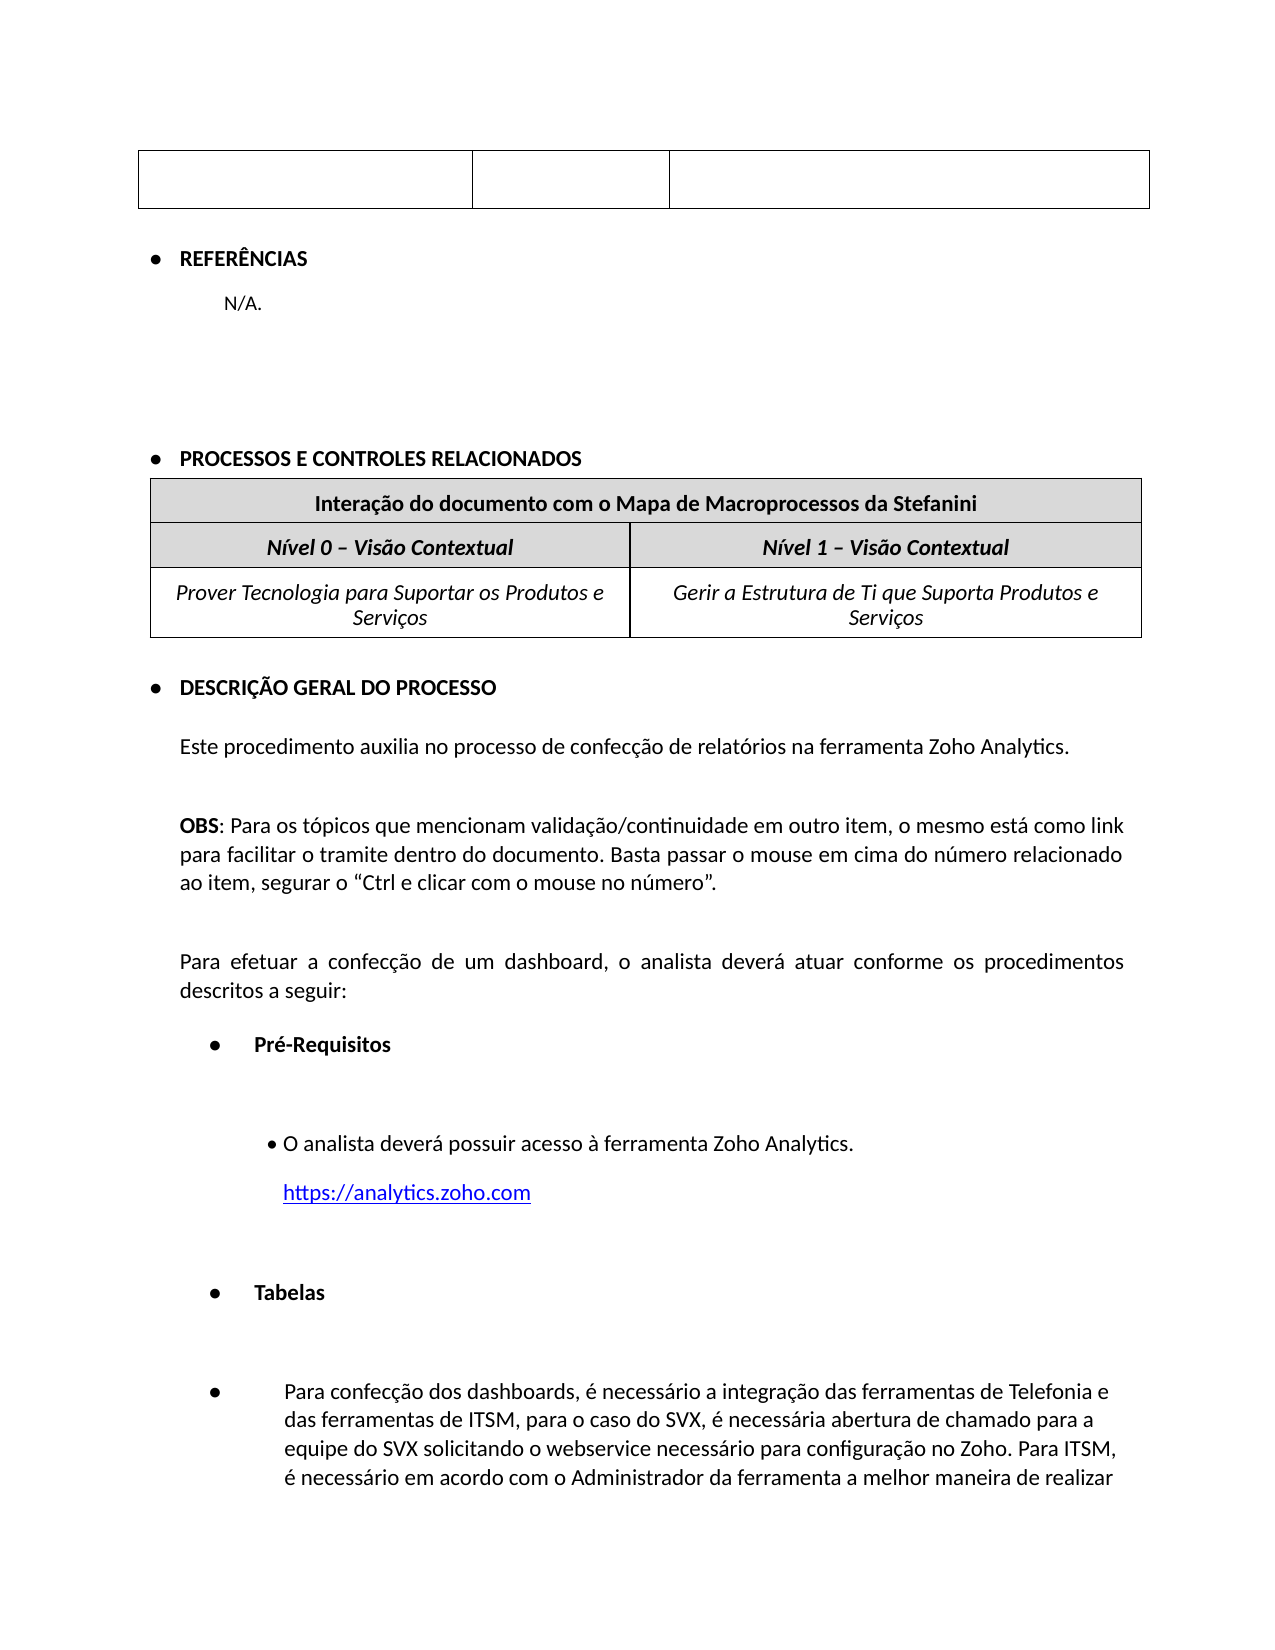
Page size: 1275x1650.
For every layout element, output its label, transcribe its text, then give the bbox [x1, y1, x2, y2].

table_cell Nível 1 – Visão Contextual [631, 523, 1141, 567]
text N/A. [150, 290, 1125, 315]
text OBS: Para os tópicos que mencionam validação/continuidade em outro item, o mesmo está como link para facilitar o tramite dentro do documento. Basta passar o mouse em cima do número relacionado ao item, segurar o “Ctrl e clicar com o mouse no número”. [179, 810, 1125, 897]
table_cell Prover Tecnologia para Suportar os Produtos e Serviços [151, 568, 629, 637]
text Para efetuar a confecção de um dashboard, o analista deverá atuar conforme os procedimentos descritos a seguir: [179, 947, 1125, 1004]
table_cell [139, 151, 472, 208]
table_cell [473, 151, 669, 208]
list DESCRIÇÃO GERAL DO PROCESSO [150, 675, 1125, 700]
table_cell Nível 0 – Visão Contextual [151, 523, 629, 567]
list O analista deverá possuir acesso à ferramenta Zoho Analytics. [266, 1128, 1125, 1157]
text Este procedimento auxilia no processo de confecção de relatórios na ferramenta Zoho Analytics. [179, 732, 1125, 760]
text https://analytics.zoho.com [283, 1178, 1125, 1207]
table_header Interação do documento com o Mapa de Macroprocessos da Stefanini [151, 479, 1141, 522]
list REFERÊNCIAS [150, 246, 1125, 271]
list Pré-Requisitos [209, 1029, 1125, 1058]
list PROCESSOS E CONTROLES RELACIONADOS [150, 446, 1125, 471]
table_cell [670, 151, 1149, 208]
list Tabelas [209, 1277, 1125, 1306]
table_cell Gerir a Estrutura de Ti que Suporta Produtos e Serviços [631, 568, 1141, 637]
